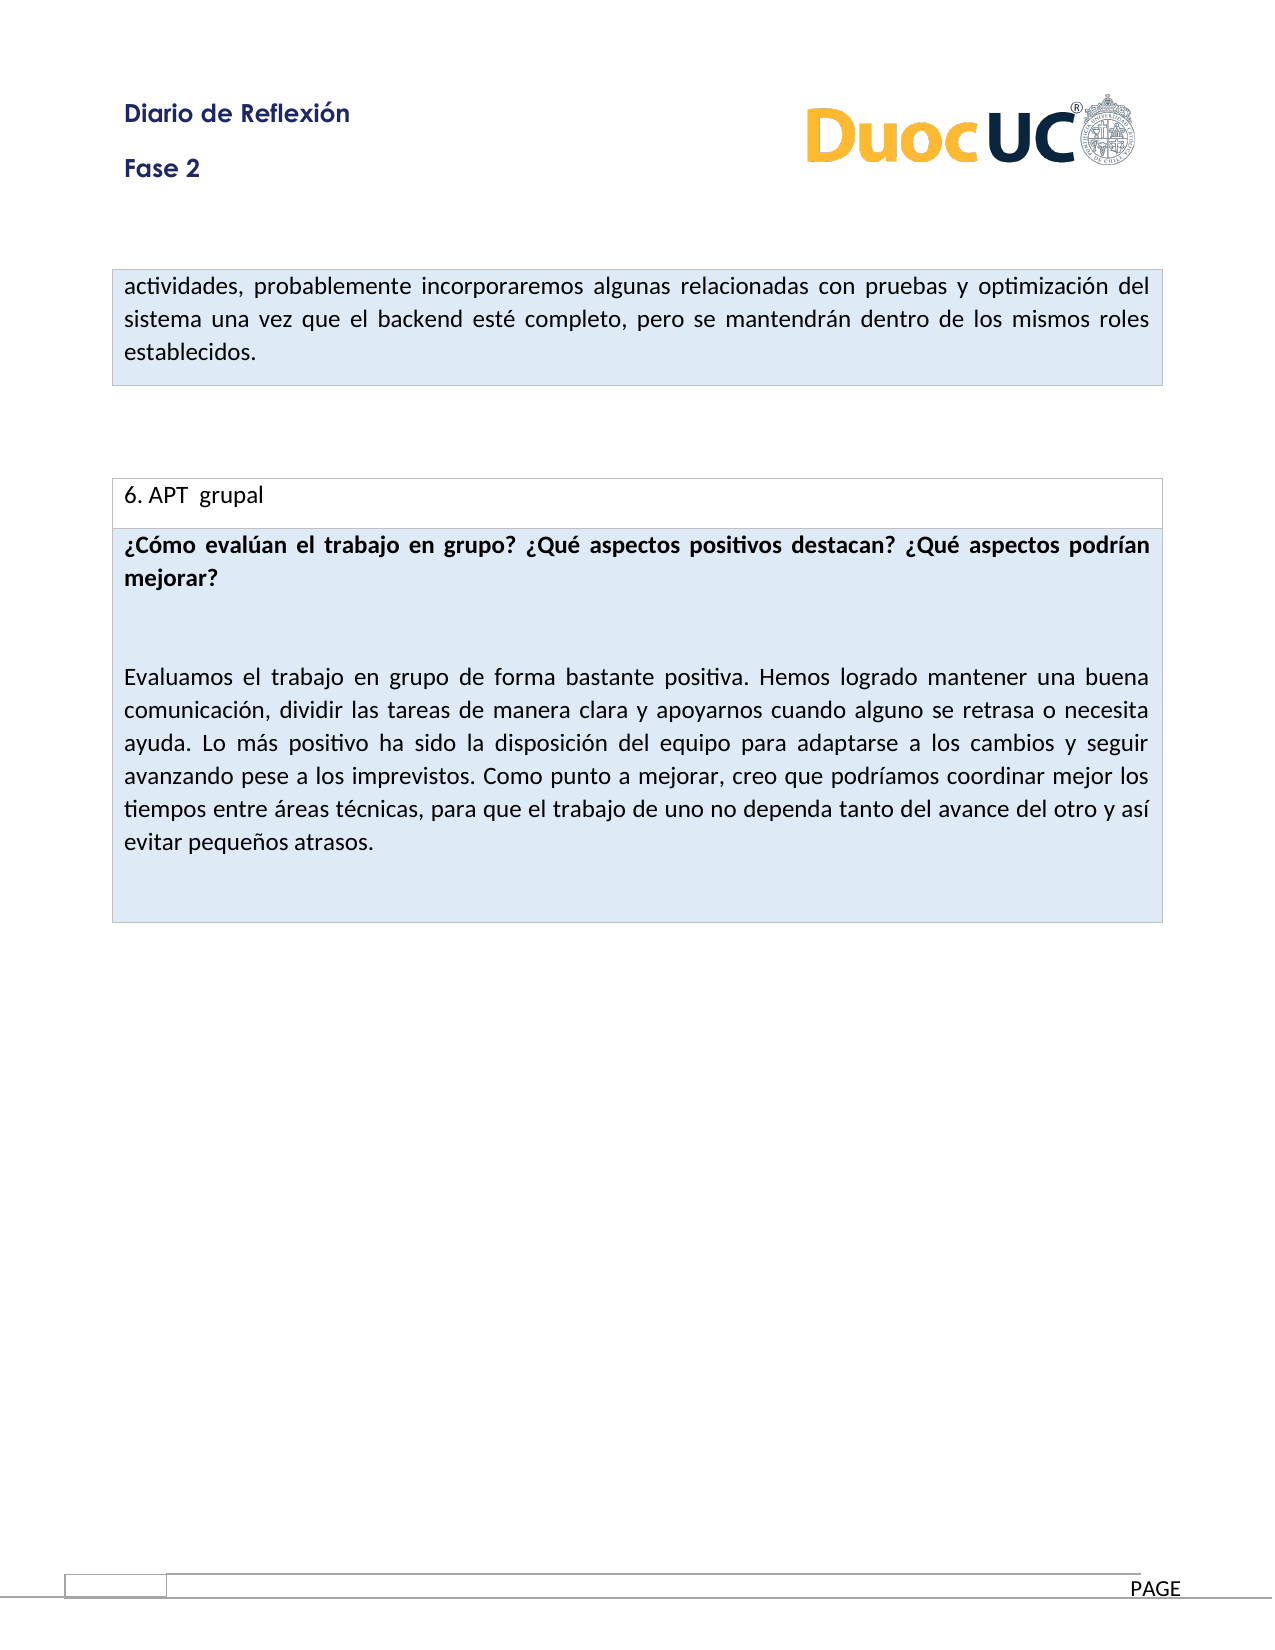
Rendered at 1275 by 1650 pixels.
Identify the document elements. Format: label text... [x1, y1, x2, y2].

table_header 6. APT grupal [113, 479, 1162, 528]
table_cell ¿Cómo evalúan el trabajo en grupo? ¿Qué aspectos positivos destacan? ¿Qué aspectos podrían mejorar? Evaluamos el trabajo en grupo de forma bastante positiva. Hemos logrado mantener una buena comunicación, dividir las tareas de manera clara y apoyarnos cuando alguno se retrasa o necesita ayuda. Lo más positivo ha sido la disposición del equipo para adaptarse a los cambios y seguir avanzando pese a los imprevistos. Como punto a mejorar, creo que podríamos coordinar mejor los tiempos entre áreas técnicas, para que el trabajo de uno no dependa tanto del avance del otro y así evitar pequeños atrasos. [113, 529, 1162, 922]
picture [807, 94, 1135, 165]
